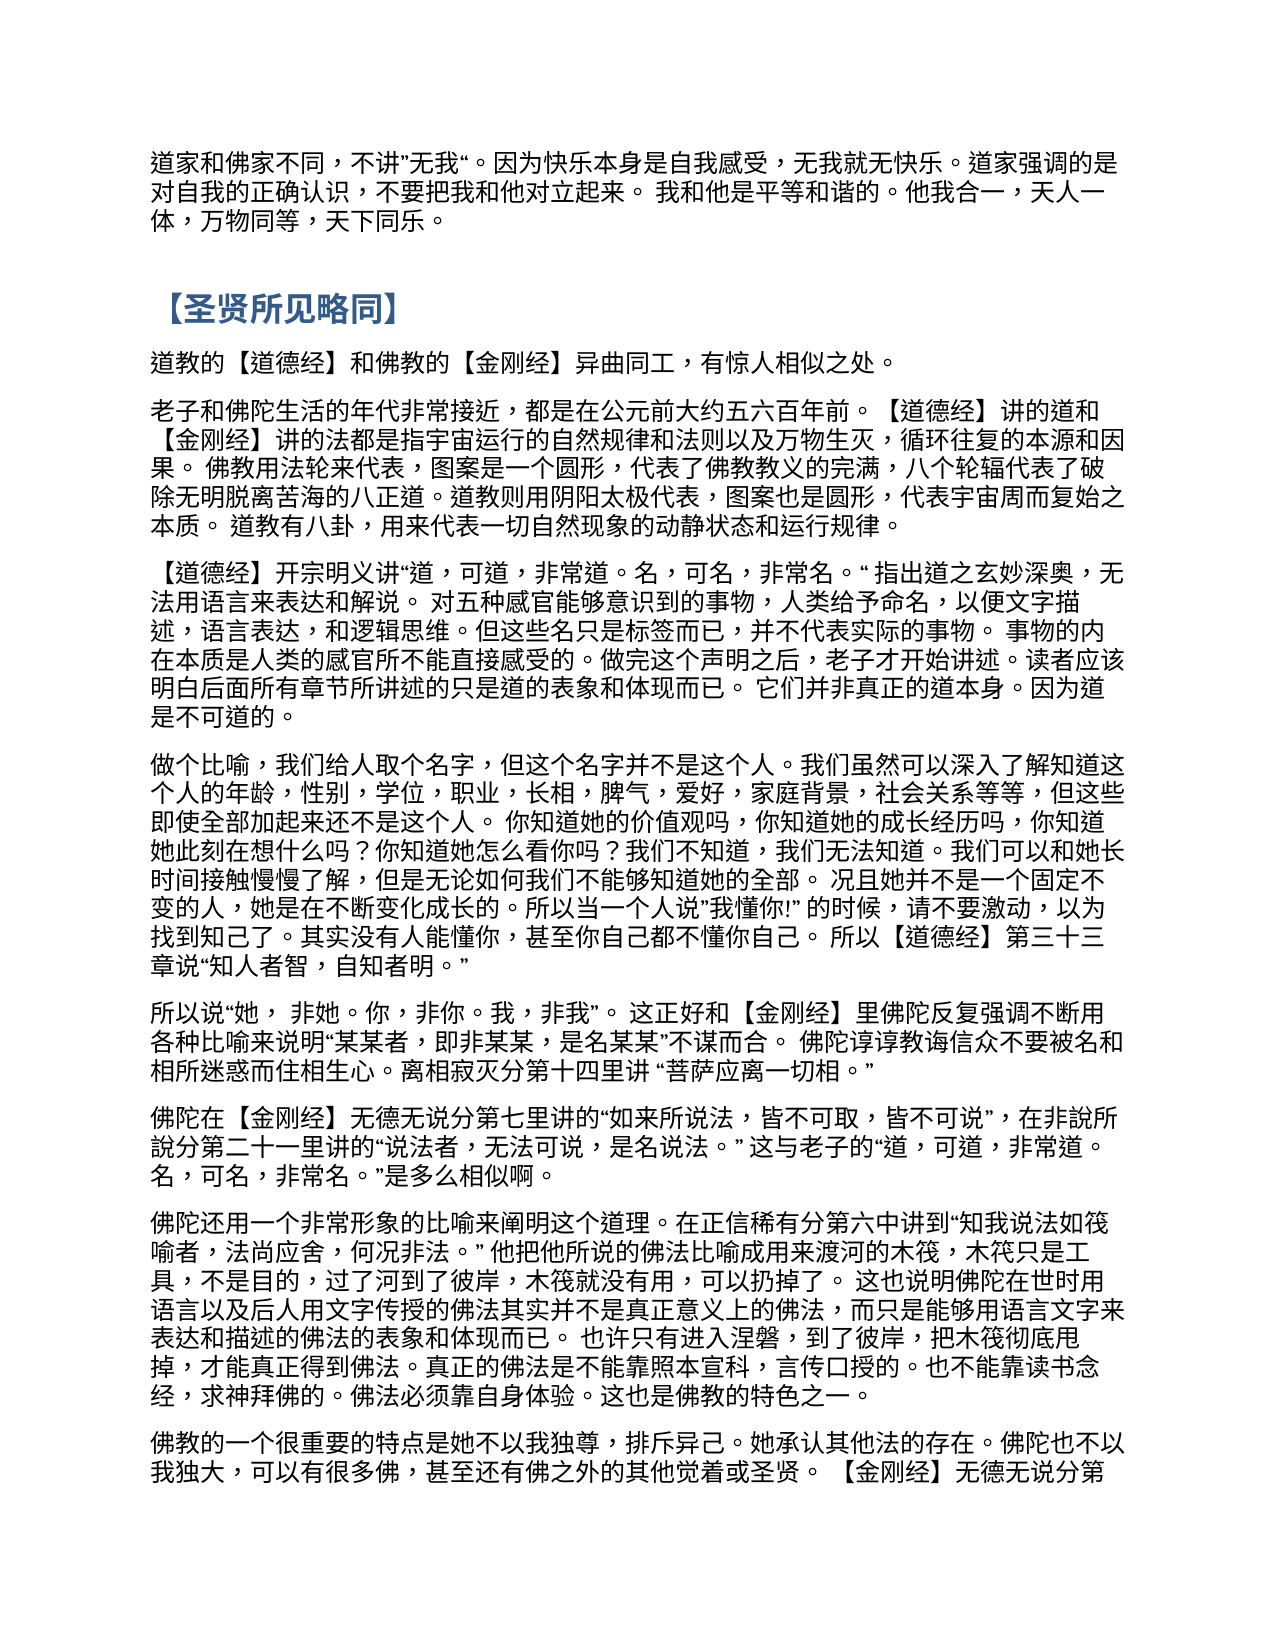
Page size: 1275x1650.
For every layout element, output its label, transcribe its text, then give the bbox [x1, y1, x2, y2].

text 佛陀还用一个非常形象的比喻来阐明这个道理。在正信稀有分第六中讲到“知我说法如筏喻者，法尚应舍，何况非法。” 他把他所说的佛法比喻成用来渡河的木筏，木笩只是工具，不是目的，过了河到了彼岸，木筏就没有用，可以扔掉了。 这也说明佛陀在世时用语言以及后人用文字传授的佛法其实并不是真正意义上的佛法，而只是能够用语言文字来表达和描述的佛法的表象和体现而已。 也许只有进入涅磐，到了彼岸，把木筏彻底甩掉，才能真正得到佛法。真正的佛法是不能靠照本宣科，言传口授的。也不能靠读书念经，求神拜佛的。佛法必须靠自身体验。这也是佛教的特色之一。 [150, 1210, 1125, 1412]
text 所以说“她， 非她。你，非你。我，非我”。 这正好和【金刚经】里佛陀反复强调不断用各种比喻来说明“某某者，即非某某，是名某某”不谋而合。 佛陀谆谆教诲信众不要被名和相所迷惑而住相生心。离相寂灭分第十四里讲 “菩萨应离一切相。” [150, 1000, 1125, 1087]
text 佛陀在【金刚经】无德无说分第七里讲的“如来所说法，皆不可取，皆不可说”，在非說所說分第二十一里讲的“说法者，无法可说，是名说法。” 这与老子的“道，可道，非常道。名，可名，非常名。”是多么相似啊。 [150, 1105, 1125, 1192]
text 道家和佛家不同，不讲”无我“。因为快乐本身是自我感受，无我就无快乐。道家强调的是对自我的正确认识，不要把我和他对立起来。 我和他是平等和谐的。他我合一，天人一体，万物同等，天下同乐。 [150, 150, 1125, 236]
text 老子和佛陀生活的年代非常接近，都是在公元前大约五六百年前。【道德经】讲的道和【金刚经】讲的法都是指宇宙运行的自然规律和法则以及万物生灭，循环往复的本源和因果。 佛教用法轮来代表，图案是一个圆形，代表了佛教教义的完满，八个轮辐代表了破除无明脱离苦海的八正道。道教则用阴阳太极代表，图案也是圆形，代表宇宙周而复始之本质。 道教有八卦，用来代表一切自然现象的动静状态和运行规律。 [150, 398, 1125, 542]
text 做个比喻，我们给人取个名字，但这个名字并不是这个人。我们虽然可以深入了解知道这个人的年龄，性别，学位，职业，长相，脾气，爱好，家庭背景，社会关系等等，但这些即使全部加起来还不是这个人。 你知道她的价值观吗，你知道她的成长经历吗，你知道她此刻在想什么吗？你知道她怎么看你吗？我们不知道，我们无法知道。我们可以和她长时间接触慢慢了解，但是无论如何我们不能够知道她的全部。 况且她并不是一个固定不变的人，她是在不断变化成长的。所以当一个人说”我懂你!” 的时候，请不要激动，以为找到知己了。其实没有人能懂你，甚至你自己都不懂你自己。 所以【道德经】第三十三章说“知人者智，自知者明。” [150, 752, 1125, 982]
text 道教的【道德经】和佛教的【金刚经】异曲同工，有惊人相似之处。 [150, 350, 1125, 379]
subtitle 【圣贤所见略同】 [150, 286, 1125, 332]
text 【道德经】开宗明义讲“道，可道，非常道。名，可名，非常名。“ 指出道之玄妙深奥，无法用语言来表达和解说。 对五种感官能够意识到的事物，人类给予命名，以便文字描述，语言表达，和逻辑思维。但这些名只是标签而已，并不代表实际的事物。 事物的内在本质是人类的感官所不能直接感受的。做完这个声明之后，老子才开始讲述。读者应该明白后面所有章节所讲述的只是道的表象和体现而已。 它们并非真正的道本身。因为道是不可道的。 [150, 560, 1125, 733]
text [150, 1430, 1125, 1488]
